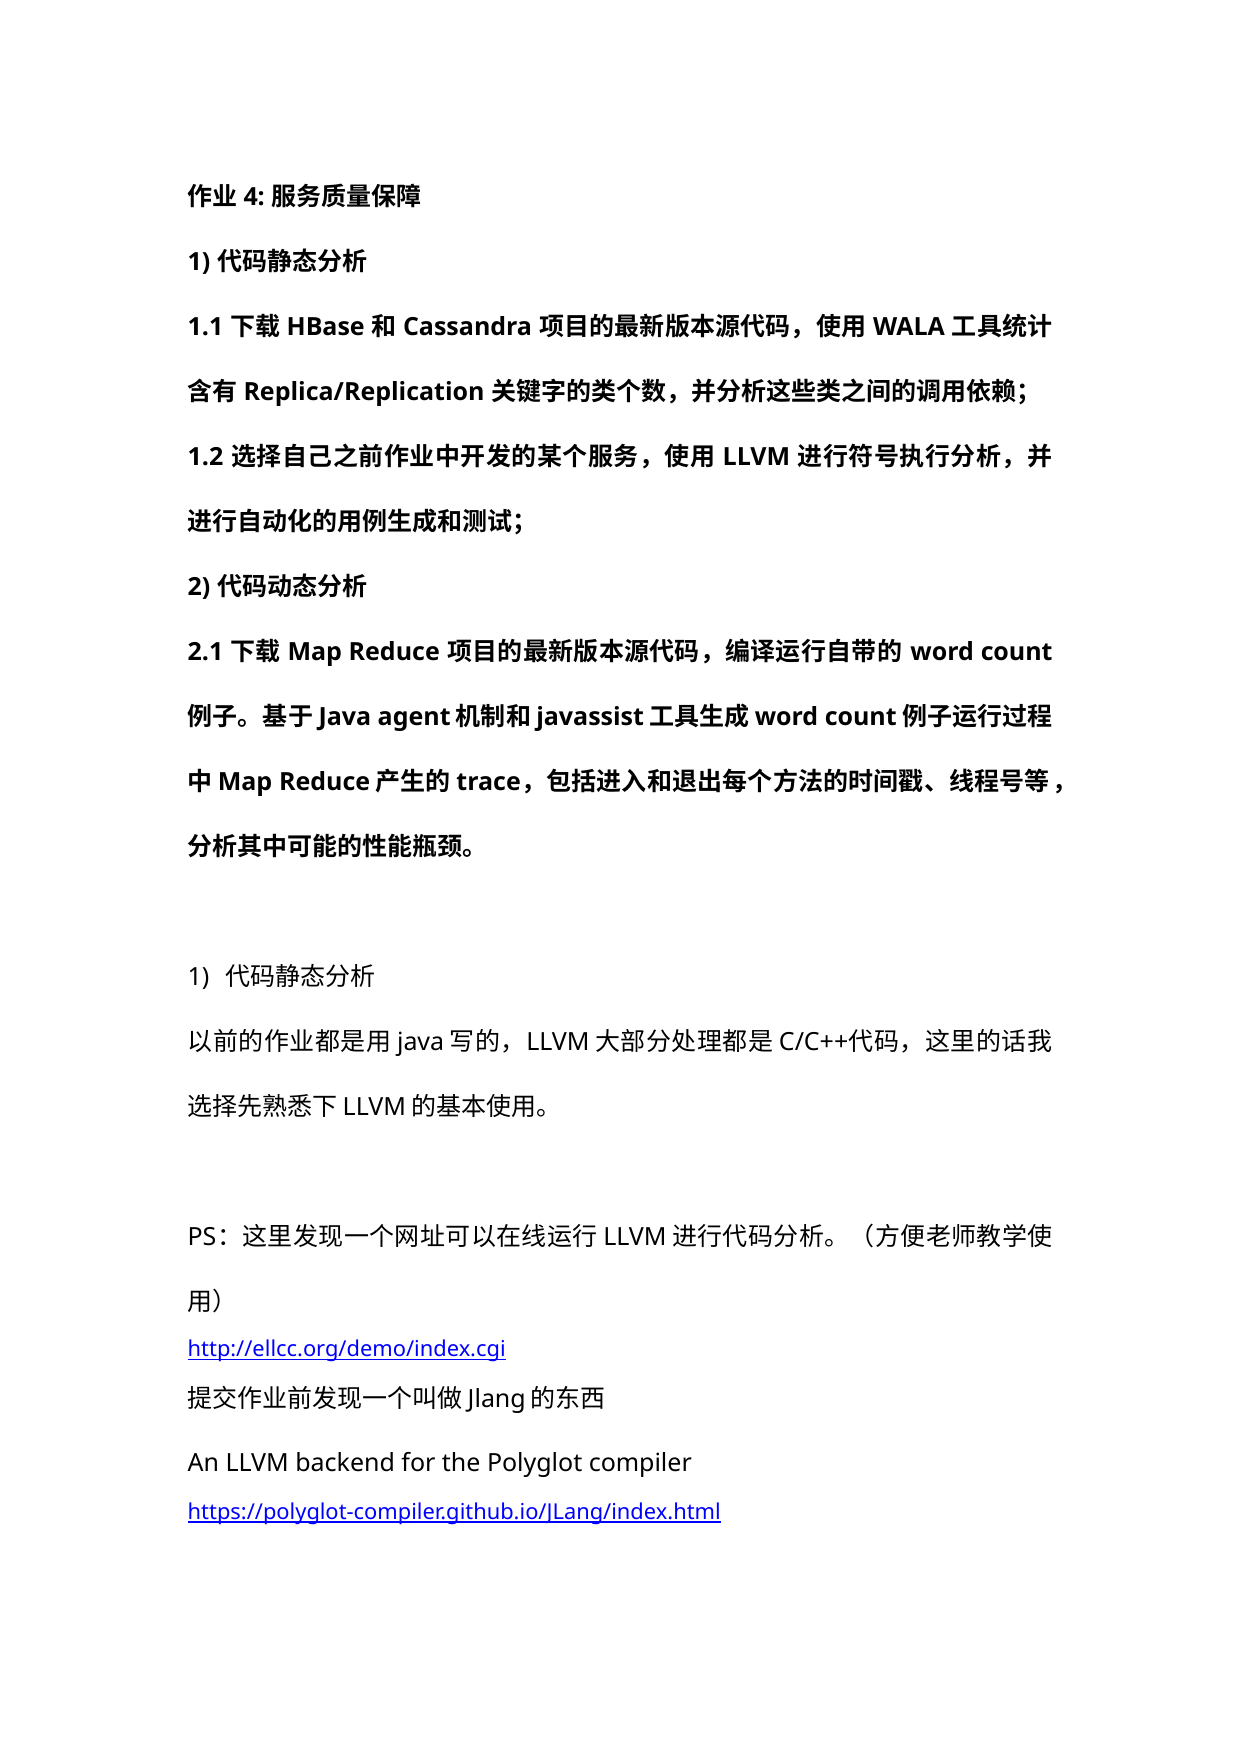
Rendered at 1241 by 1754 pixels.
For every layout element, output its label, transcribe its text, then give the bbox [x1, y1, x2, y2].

text 1.1 下载 HBase 和 Cassandra 项目的最新版本源代码，使用 WALA 工具统计含有 Replica/Replication 关键字的类个数，并分析这些类之间的调用依赖； [187, 292, 1053, 422]
text 2.1 下载 Map Reduce 项目的最新版本源代码，编译运行自带的 word count 例子。基于Java agent机制和javassist工具生成word count例子运行过程中Map Reduce产生的trace，包括进入和退出每个方法的时间戳、线程号等，分析其中可能的性能瓶颈。 [187, 617, 1053, 877]
text https://polyglot-compiler.github.io/JLang/index.html [187, 1494, 1053, 1527]
text 2) 代码动态分析 [187, 552, 1053, 617]
text http://ellcc.org/demo/index.cgi [187, 1332, 1053, 1364]
text 以前的作业都是用java写的，LLVM大部分处理都是C/C++代码，这里的话我选择先熟悉下LLVM的基本使用。 [187, 1007, 1053, 1137]
text 提交作业前发现一个叫做Jlang的东西 [187, 1364, 1053, 1429]
list 代码静态分析 [187, 942, 1053, 1007]
text 作业 4: 服务质量保障 [187, 162, 1053, 227]
text 1) 代码静态分析 [187, 227, 1053, 292]
text An LLVM backend for the Polyglot compiler [187, 1429, 1053, 1494]
text 1.2 选择自己之前作业中开发的某个服务，使用 LLVM 进行符号执行分析，并进行自动化的用例生成和测试； [187, 422, 1053, 552]
text PS：这里发现一个网址可以在线运行LLVM进行代码分析。（方便老师教学使用） [187, 1202, 1053, 1332]
